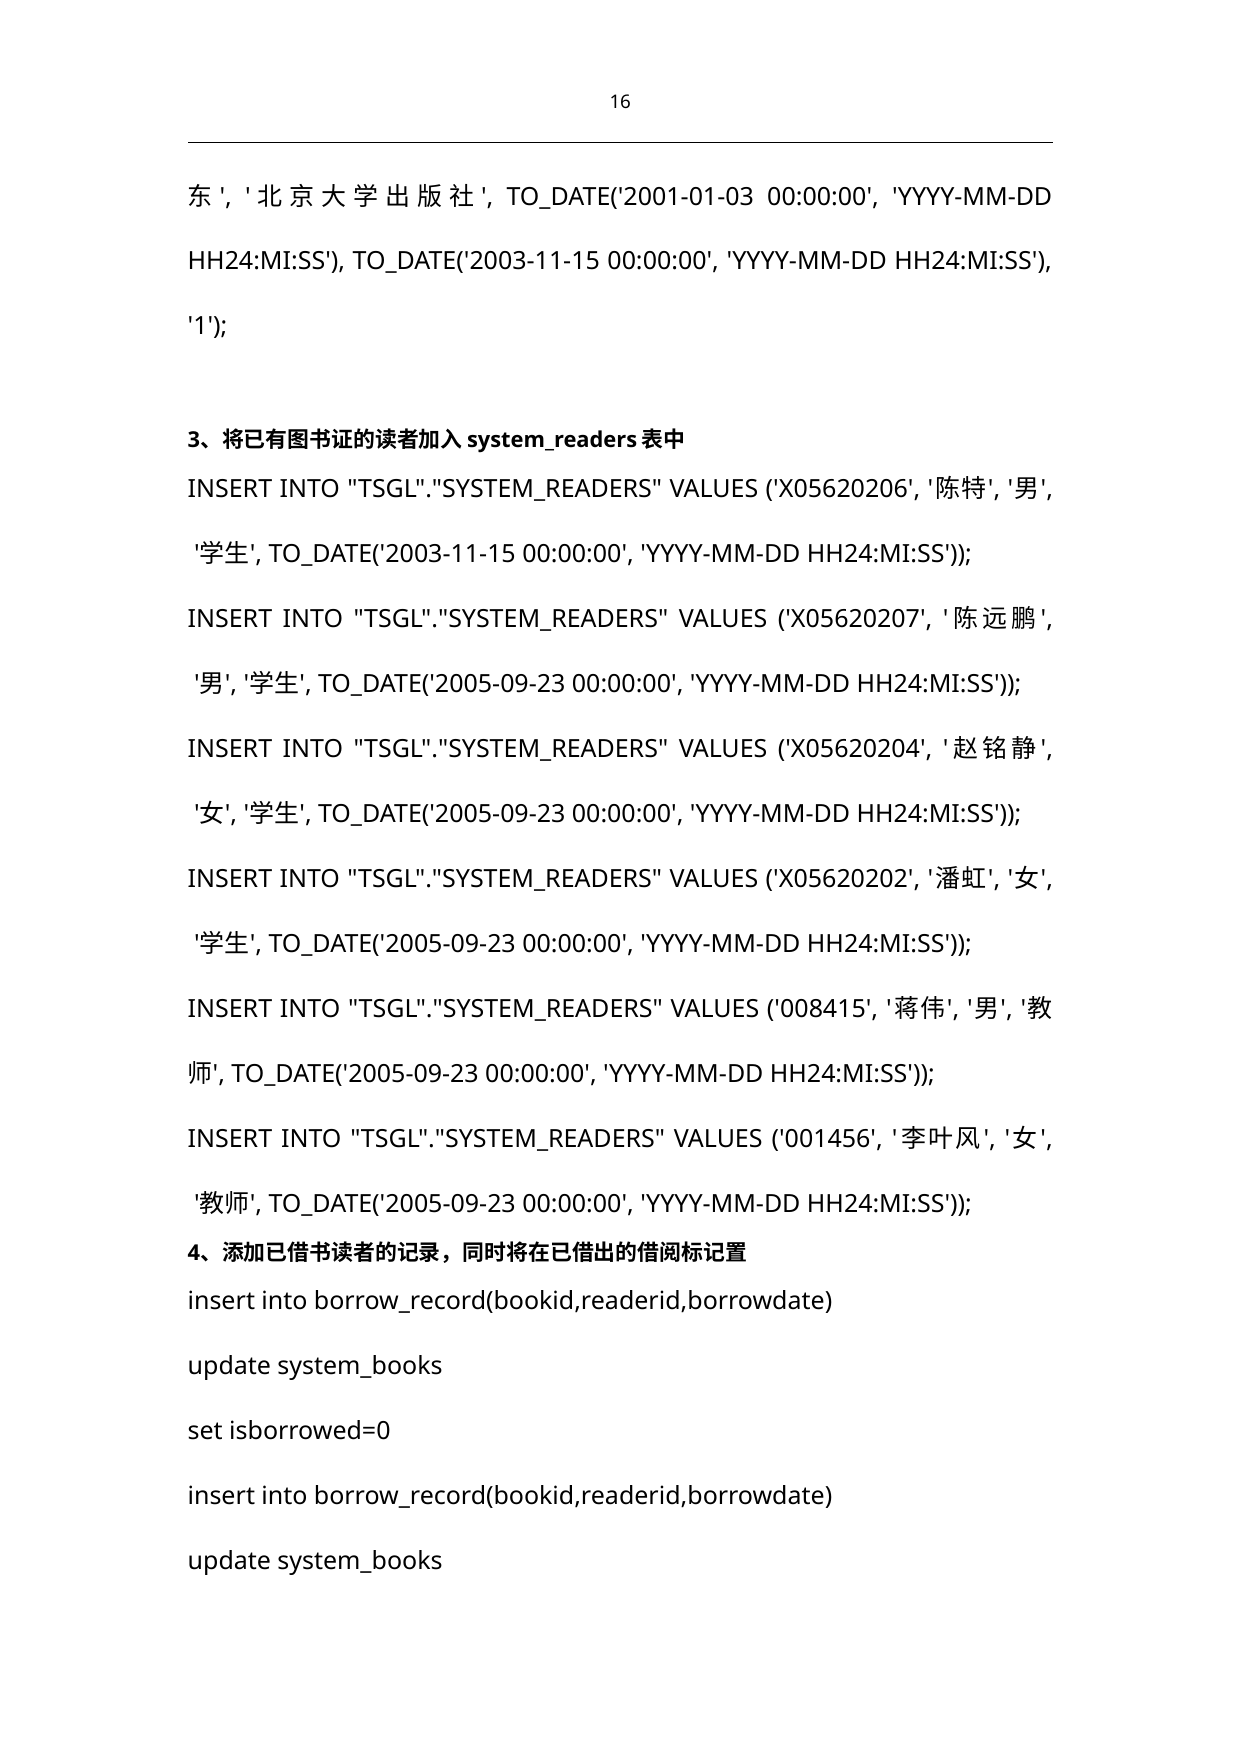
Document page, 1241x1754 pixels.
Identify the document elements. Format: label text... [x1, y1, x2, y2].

text INSERT INTO "TSGL"."SYSTEM_READERS" VALUES ('001456', '李叶风', '女', '教师', TO_DATE('2005-09-23 00:00:00', 'YYYY-MM-DD HH24:MI:SS')); [187, 1104, 1053, 1234]
text INSERT INTO "TSGL"."SYSTEM_READERS" VALUES ('X05620206', '陈特', '男', '学生', TO_DATE('2003-11-15 00:00:00', 'YYYY-MM-DD HH24:MI:SS')); [187, 454, 1053, 584]
text INSERT INTO "TSGL"."SYSTEM_READERS" VALUES ('008415', '蒋伟', '男', '教师', TO_DATE('2005-09-23 00:00:00', 'YYYY-MM-DD HH24:MI:SS')); [187, 974, 1053, 1104]
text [187, 1267, 1053, 1332]
text update system_books [187, 1527, 1053, 1592]
text update system_books [187, 1332, 1053, 1397]
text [187, 1462, 1053, 1527]
text INSERT INTO "TSGL"."SYSTEM_READERS" VALUES ('X05620207', '陈远鹏', '男', '学生', TO_DATE('2005-09-23 00:00:00', 'YYYY-MM-DD HH24:MI:SS')); [187, 584, 1053, 714]
text 3、将已有图书证的读者加入system_readers表中 [187, 422, 1053, 454]
text INSERT INTO "TSGL"."SYSTEM_READERS" VALUES ('X05620202', '潘虹', '女', '学生', TO_DATE('2005-09-23 00:00:00', 'YYYY-MM-DD HH24:MI:SS')); [187, 844, 1053, 974]
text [187, 162, 1053, 357]
text INSERT INTO "TSGL"."SYSTEM_READERS" VALUES ('X05620204', '赵铭静', '女', '学生', TO_DATE('2005-09-23 00:00:00', 'YYYY-MM-DD HH24:MI:SS')); [187, 714, 1053, 844]
text 4、添加已借书读者的记录，同时将在已借出的借阅标记置 [187, 1234, 1053, 1267]
text set isborrowed=0 [187, 1397, 1053, 1462]
